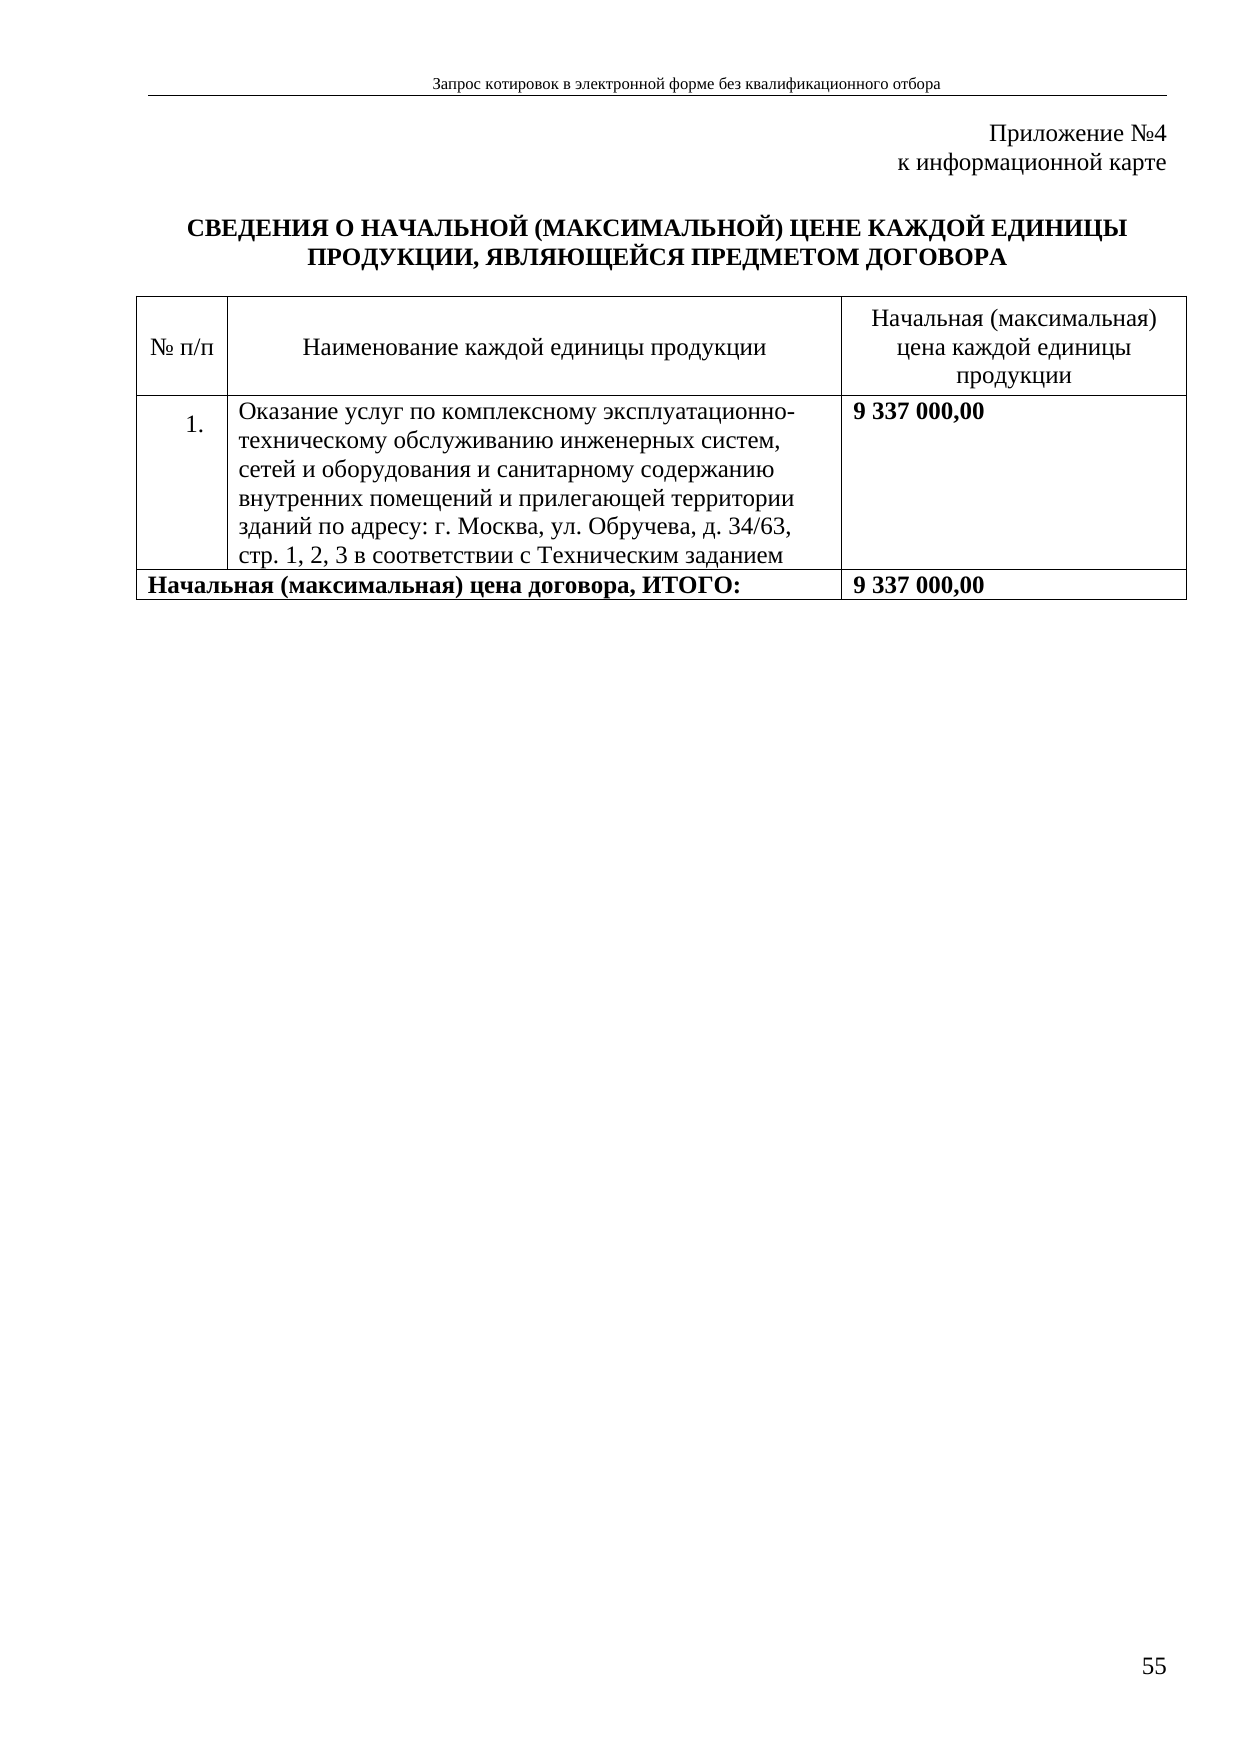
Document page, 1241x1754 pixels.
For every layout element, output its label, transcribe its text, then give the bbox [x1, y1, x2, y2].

table_cell Начальная (максимальная) цена договора, ИТОГО: [137, 570, 841, 599]
table_cell [137, 396, 227, 569]
table_cell 9 337 000,00 [842, 396, 1186, 569]
table_cell 9 337 000,00 [842, 570, 1186, 599]
text СВЕДЕНИЯ О НАЧАЛЬНОЙ (МАКСИМАЛЬНОЙ) ЦЕНЕ КАЖДОЙ ЕДИНИЦЫ ПРОДУКЦИИ, ЯВЛЯЮЩЕЙСЯ ПРЕДМЕТОМ ДОГОВОРА [148, 213, 1167, 271]
table_header № п/п [137, 297, 227, 395]
table_cell Оказание услуг по комплексному эксплуатационно-техническому обслуживанию инженерных систем, сетей и оборудования и санитарному содержанию внутренних помещений и прилегающей территории зданий по адресу: г. Москва, ул. Обручева, д. 34/63, стр. 1, 2, 3 в соответствии с Техническим заданием [228, 396, 841, 569]
text Приложение №4 к информационной карте [148, 118, 1167, 176]
table_header Наименование каждой единицы продукции [228, 297, 841, 395]
table_header Начальная (максимальная) цена каждой единицы продукции [842, 297, 1186, 395]
